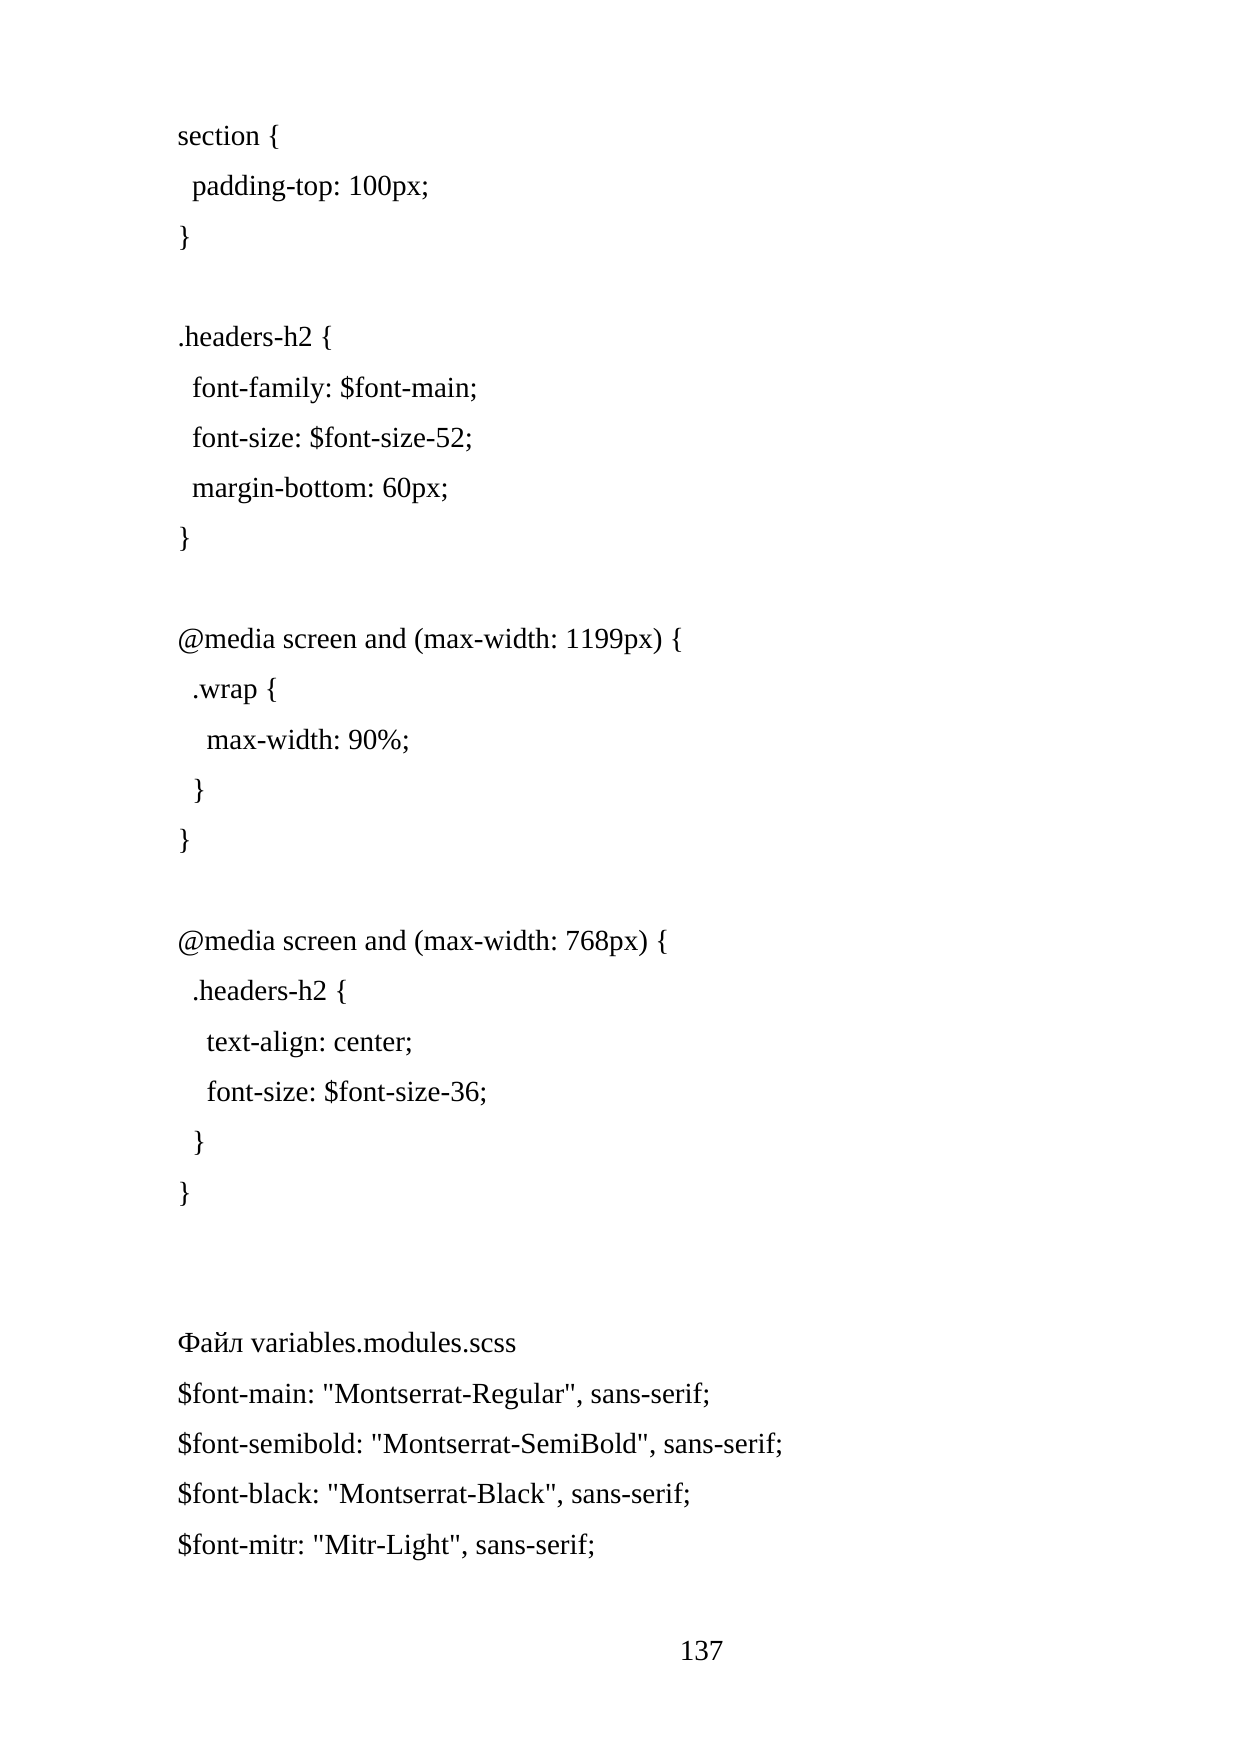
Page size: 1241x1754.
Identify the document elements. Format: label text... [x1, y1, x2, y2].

text } [177, 521, 1152, 554]
text .headers-h2 { [177, 973, 1152, 1007]
text } [177, 1124, 1152, 1158]
text Файл variables.modules.scss [177, 1326, 1152, 1359]
text section { [177, 118, 1152, 152]
text @media screen and (max-width: 768px) { [177, 923, 1152, 957]
text } [177, 1175, 1152, 1208]
text .wrap { [177, 672, 1152, 705]
text $font-main: "Montserrat-Regular", sans-serif; [177, 1376, 1152, 1409]
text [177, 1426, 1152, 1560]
text font-family: $font-main; [177, 370, 1152, 403]
text } [177, 219, 1152, 252]
text @media screen and (max-width: 1199px) { [177, 621, 1152, 655]
text max-width: 90%; [177, 722, 1152, 755]
text } [177, 772, 1152, 806]
text text-align: center; [177, 1024, 1152, 1057]
text } [177, 822, 1152, 856]
text font-size: $font-size-52; [177, 420, 1152, 453]
text padding-top: 100px; [177, 168, 1152, 202]
text margin-bottom: 60px; [177, 470, 1152, 504]
text font-size: $font-size-36; [177, 1074, 1152, 1108]
text .headers-h2 { [177, 319, 1152, 353]
